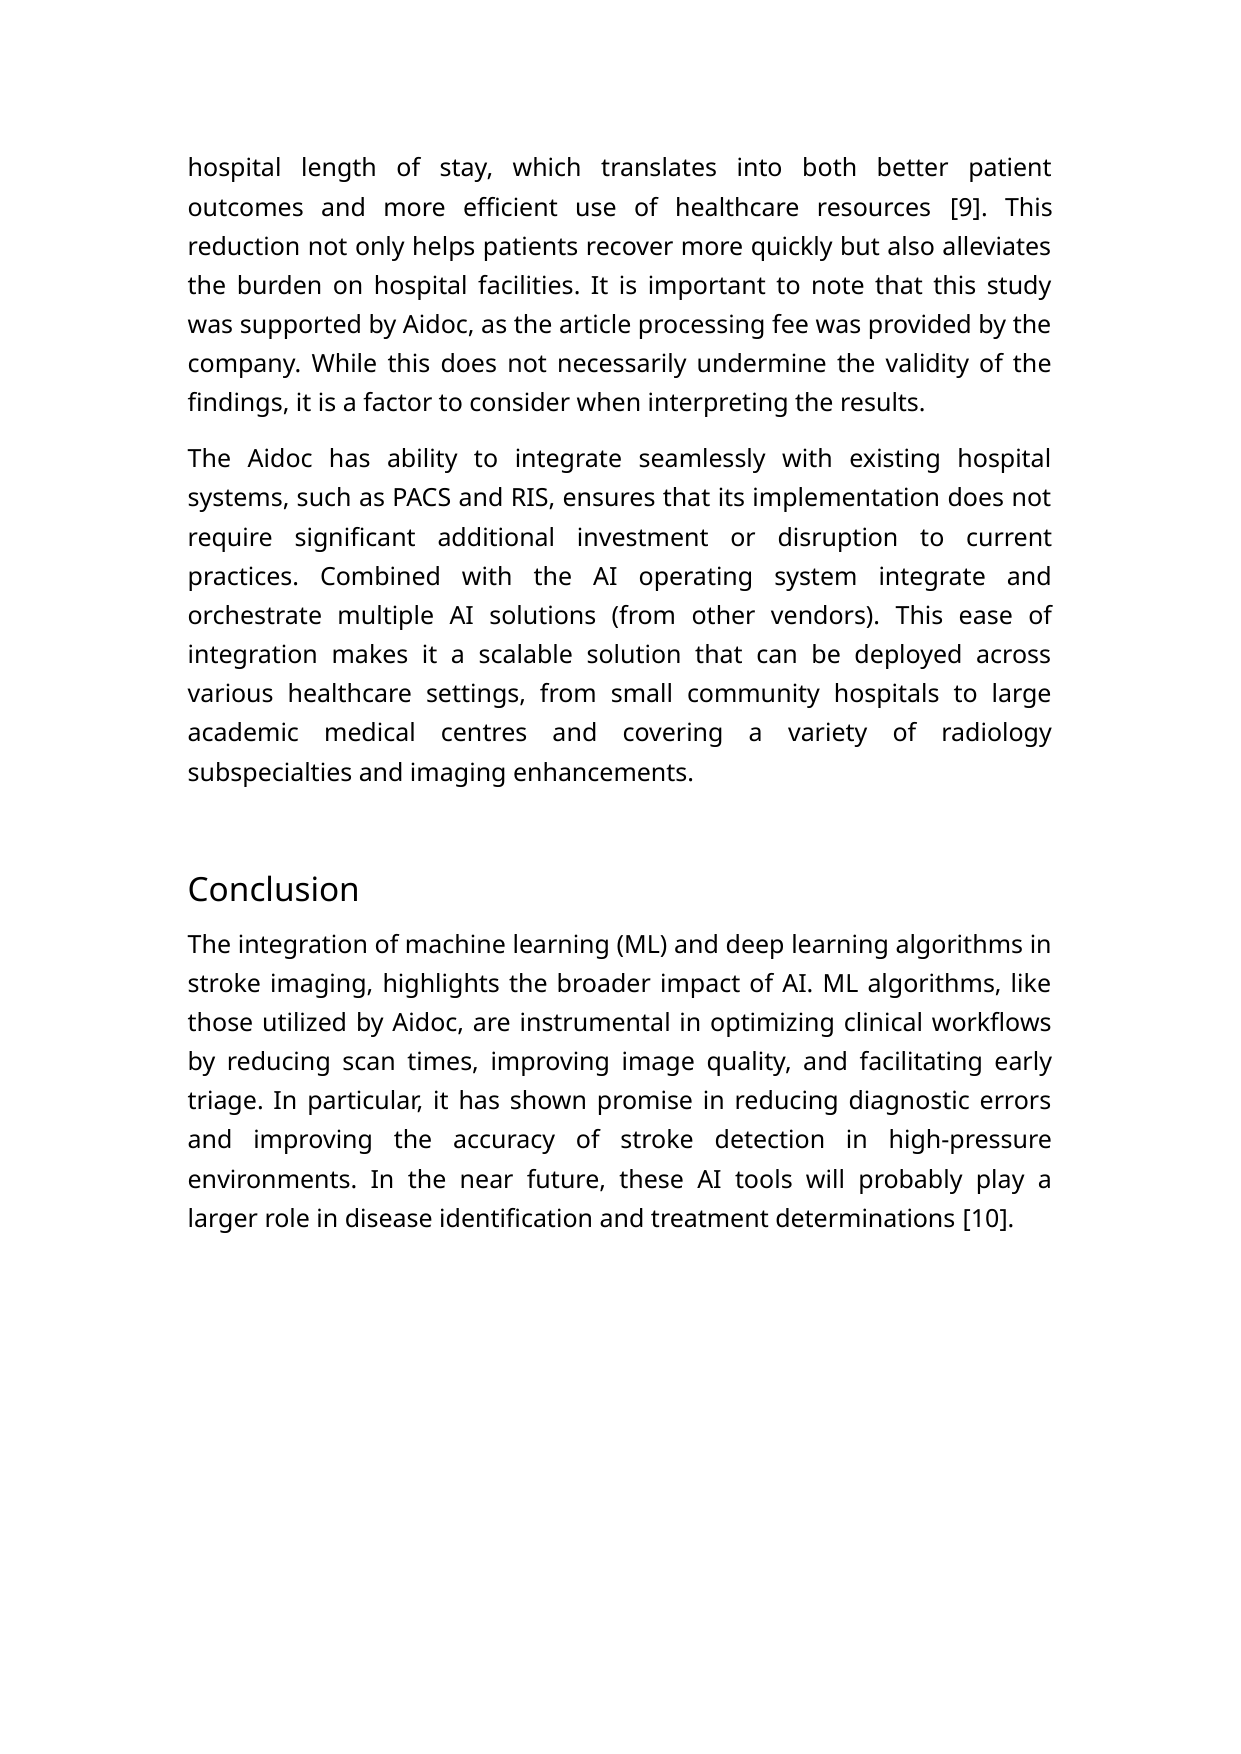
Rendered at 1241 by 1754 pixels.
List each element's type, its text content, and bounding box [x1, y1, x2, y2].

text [187, 150, 1053, 419]
subtitle Conclusion [187, 866, 1053, 911]
text The Aidoc has ability to integrate seamlessly with existing hospital systems, such as PACS and RIS, ensures that its implementation does not require significant additional investment or disruption to current practices. Combined with the AI operating system integrate and orchestrate multiple AI solutions (from other vendors). This ease of integration makes it a scalable solution that can be deployed across various healthcare settings, from small community hospitals to large academic medical centres and covering a variety of radiology subspecialties and imaging enhancements. [187, 441, 1053, 788]
text The integration of machine learning (ML) and deep learning algorithms in stroke imaging, highlights the broader impact of AI. ML algorithms, like those utilized by Aidoc, are instrumental in optimizing clinical workflows by reducing scan times, improving image quality, and facilitating early triage. In particular, it has shown promise in reducing diagnostic errors and improving the accuracy of stroke detection in high-pressure environments. In the near future, these AI tools will probably play a larger role in disease identification and treatment determinations [10]. [187, 926, 1053, 1234]
